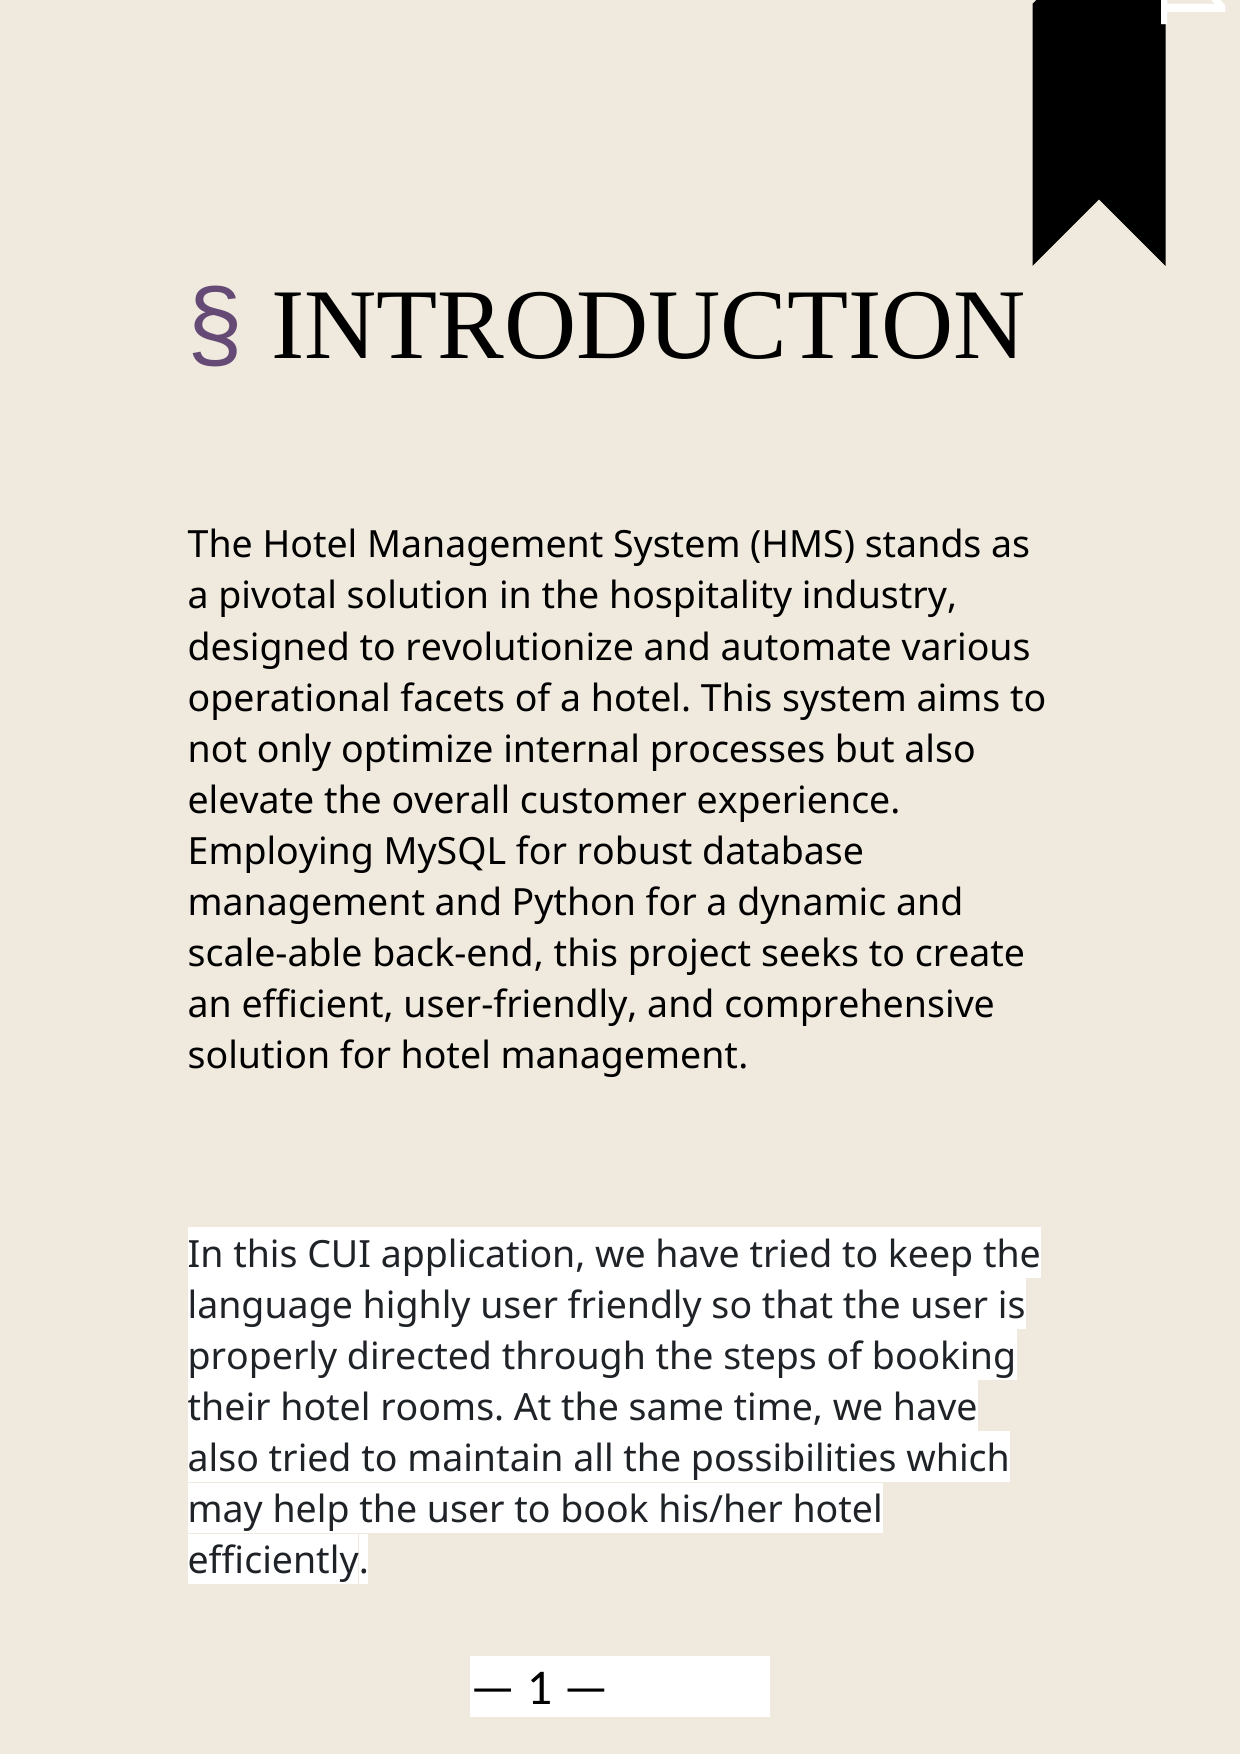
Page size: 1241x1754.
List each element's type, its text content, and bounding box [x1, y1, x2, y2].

text The Hotel Management System (HMS) stands as a pivotal solution in the hospitality industry, designed to revolutionize and automate various operational facets of a hotel. This system aims to not only optimize internal processes but also elevate the overall customer experience. Employing MySQL for robust database management and Python for a dynamic and scale-able back-end, this project seeks to create an efficient, user-friendly, and comprehensive solution for hotel management. [187, 518, 1053, 1079]
text In this CUI application, we have tried to keep the language highly user friendly so that the user is properly directed through the steps of booking their hotel rooms. At the same time, we have also tried to maintain all the possibilities which may help the user to book his/her hotel efficiently. [187, 1227, 1053, 1584]
text § INTRODUCTION [187, 265, 1053, 380]
